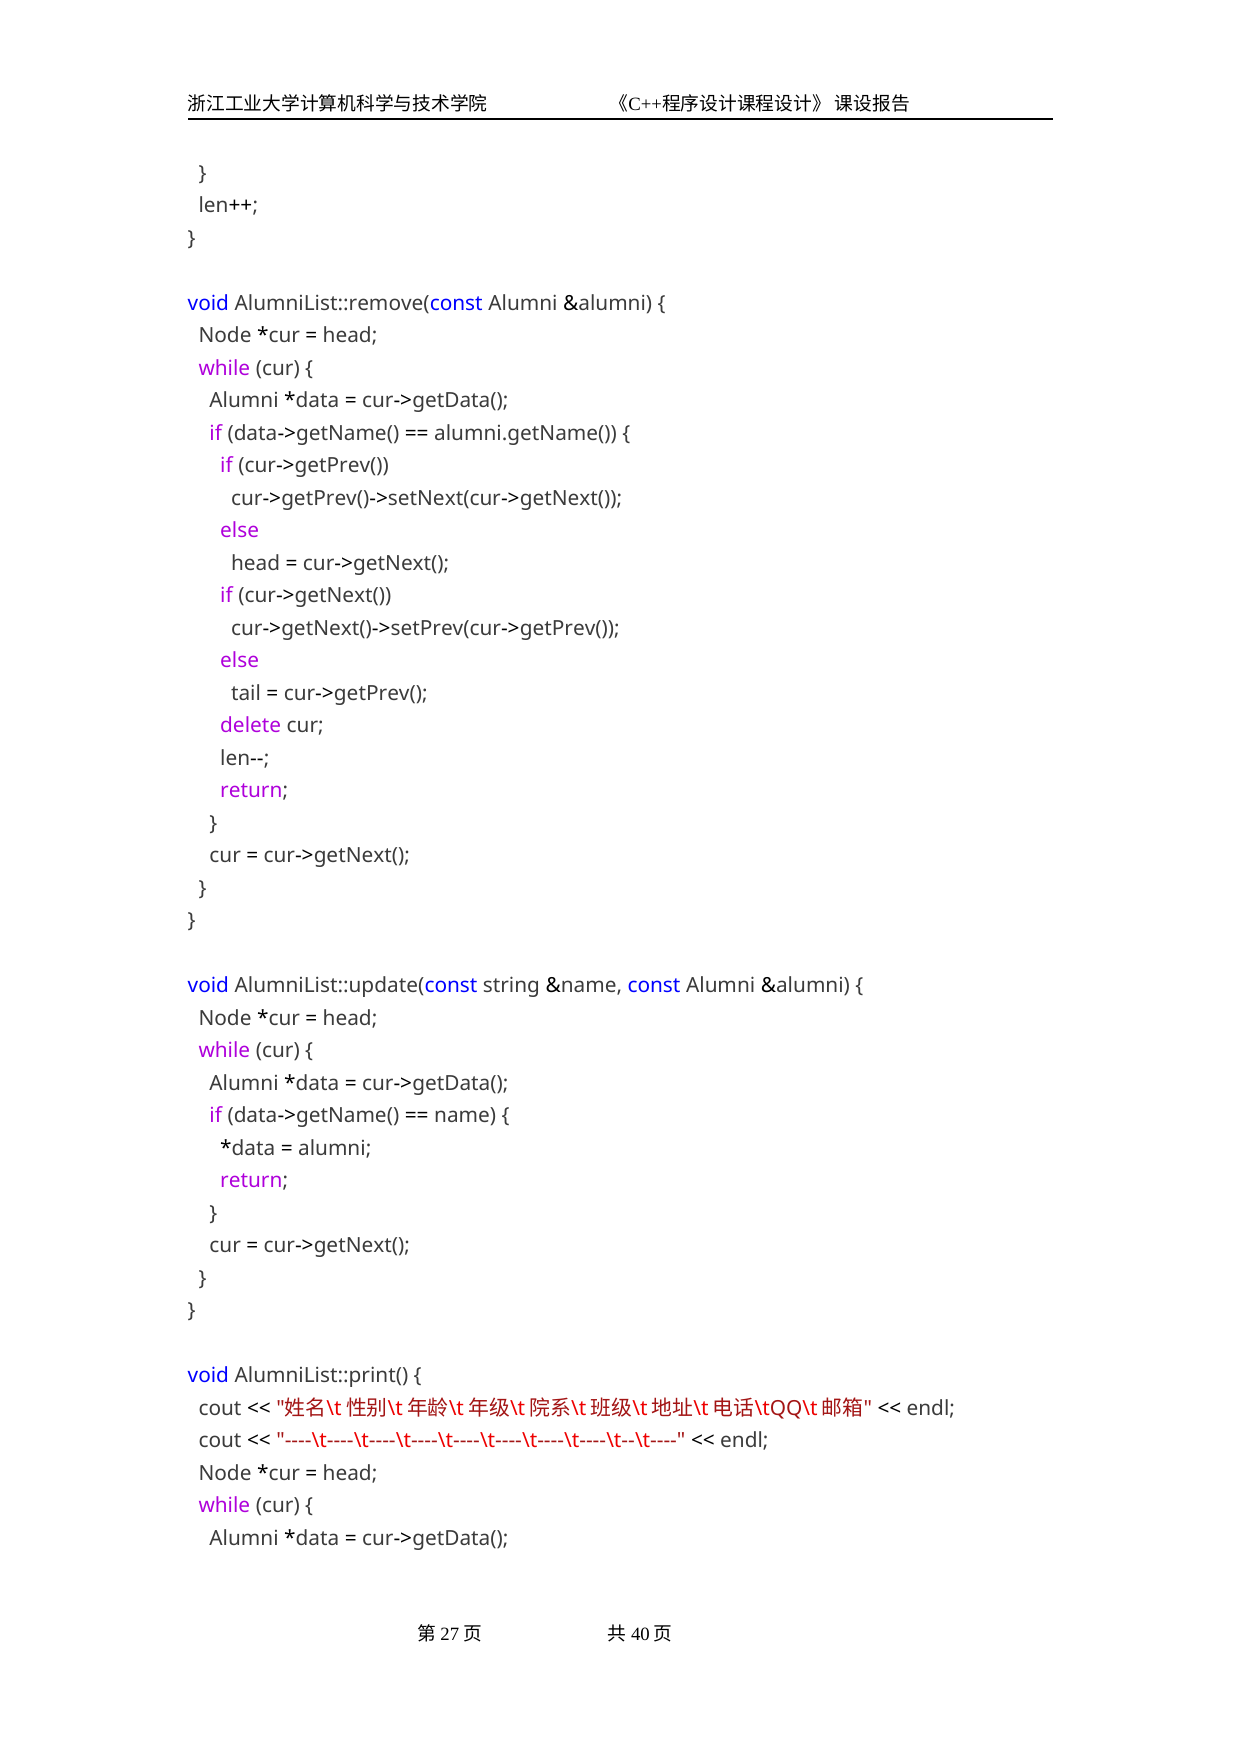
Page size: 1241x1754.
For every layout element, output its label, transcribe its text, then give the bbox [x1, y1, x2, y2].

text cur = cur->getNext(); [187, 838, 1053, 871]
text return; [187, 1163, 1053, 1196]
text if (cur->getNext()) [187, 578, 1053, 611]
text } [187, 903, 1053, 936]
text Alumni *data = cur->getData(); [187, 1521, 1053, 1553]
text while (cur) { [187, 351, 1053, 383]
text } [187, 156, 1053, 188]
text *data = alumni; [187, 1131, 1053, 1163]
text Alumni *data = cur->getData(); [187, 383, 1053, 416]
text if (data->getName() == name) { [187, 1098, 1053, 1131]
text } [187, 1196, 1053, 1228]
text Alumni *data = cur->getData(); [187, 1066, 1053, 1098]
text cur = cur->getNext(); [187, 1228, 1053, 1261]
text tail = cur->getPrev(); [187, 676, 1053, 708]
text } [187, 806, 1053, 838]
text cout << "姓名\t性别\t年龄\t年级\t院系\t班级\t地址\t电话\tQQ\t邮箱" << endl; [187, 1391, 1053, 1423]
text void AlumniList::print() { [187, 1358, 1053, 1391]
text else [187, 513, 1053, 546]
text } [187, 871, 1053, 903]
text if (cur->getPrev()) [187, 448, 1053, 481]
text Node *cur = head; [187, 1456, 1053, 1488]
text } [187, 1293, 1053, 1326]
text Node *cur = head; [187, 1001, 1053, 1033]
text cur->getNext()->setPrev(cur->getPrev()); [187, 611, 1053, 643]
text return; [187, 773, 1053, 806]
text while (cur) { [187, 1488, 1053, 1521]
text else [187, 643, 1053, 676]
text len--; [187, 741, 1053, 773]
text if (data->getName() == alumni.getName()) { [187, 416, 1053, 448]
text head = cur->getNext(); [187, 546, 1053, 578]
text void AlumniList::remove(const Alumni &alumni) { [187, 286, 1053, 318]
text void AlumniList::update(const string &name, const Alumni &alumni) { [187, 968, 1053, 1001]
text delete cur; [187, 708, 1053, 741]
text } [187, 1261, 1053, 1293]
text cur->getPrev()->setNext(cur->getNext()); [187, 481, 1053, 513]
text len++; [187, 188, 1053, 221]
text cout << "----\t----\t----\t----\t----\t----\t----\t----\t--\t----" << endl; [187, 1423, 1053, 1456]
text } [187, 221, 1053, 253]
text while (cur) { [187, 1033, 1053, 1066]
text Node *cur = head; [187, 318, 1053, 351]
